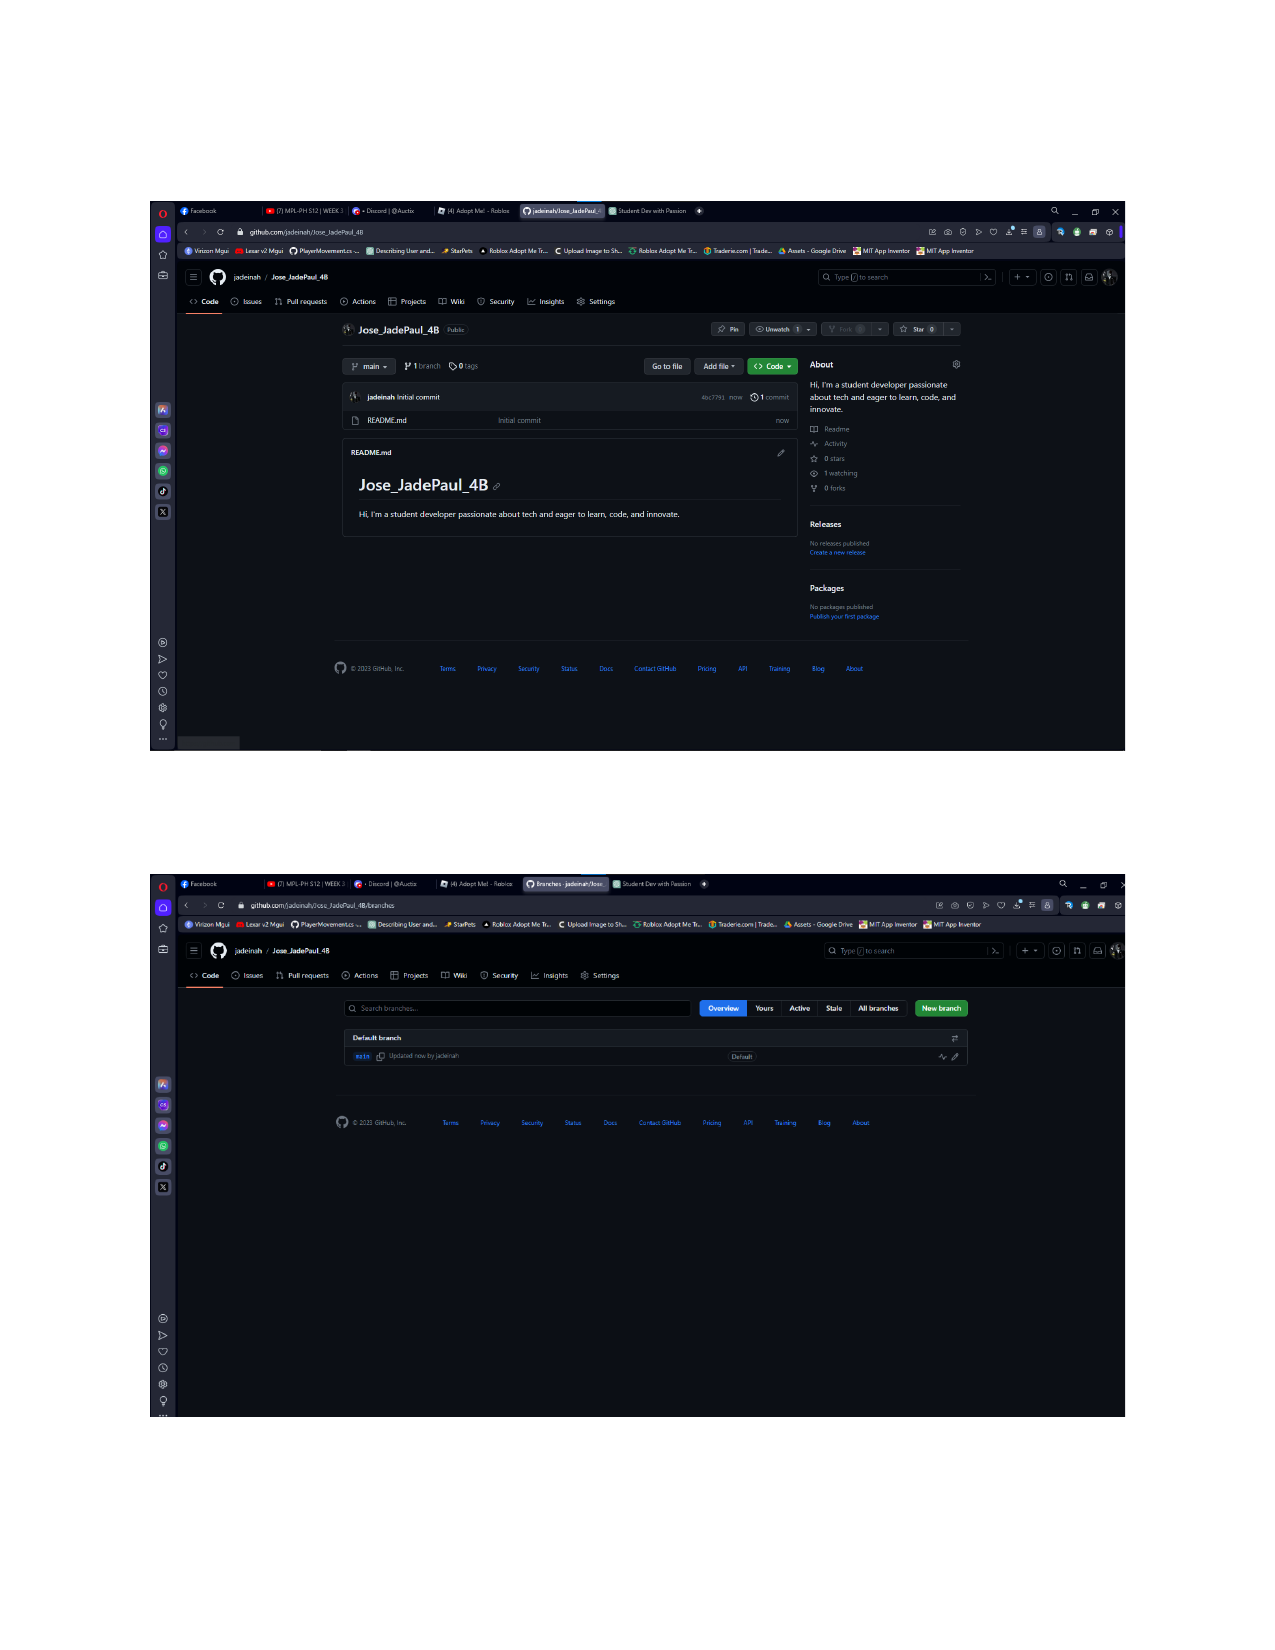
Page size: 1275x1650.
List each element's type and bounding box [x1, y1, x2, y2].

picture [150, 201, 1125, 751]
picture [150, 874, 1125, 1417]
